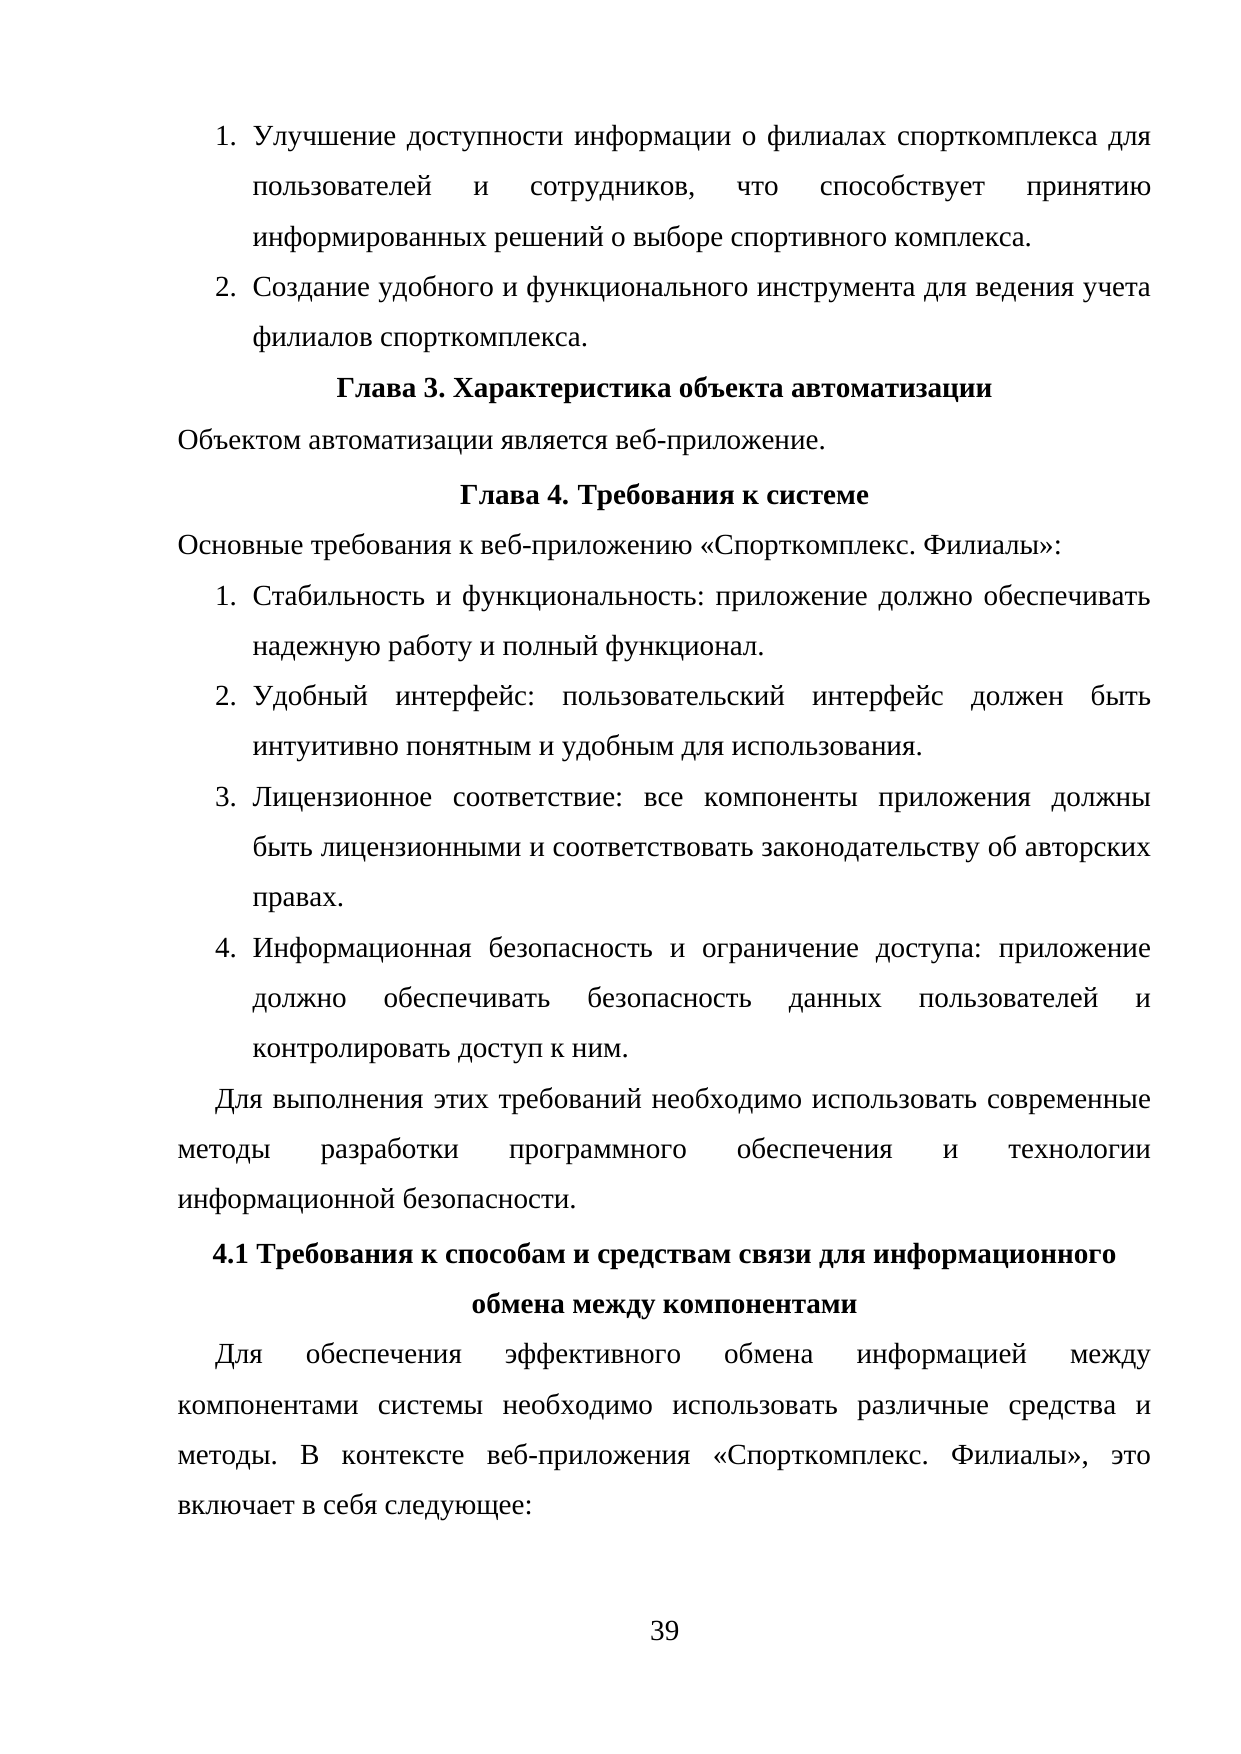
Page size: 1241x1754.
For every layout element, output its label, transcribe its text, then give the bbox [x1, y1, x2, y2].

text Объектом автоматизации является веб-приложение. [177, 422, 1152, 456]
subtitle Глава 4. Требования к системе [177, 477, 1152, 511]
list Улучшение доступности информации о филиалах спорткомплекса для пользователей и сотрудников, что способствует принятию информированных решений о выборе спортивного комплекса. [215, 118, 1152, 252]
text Для обеспечения эффективного обмена информацией между компонентами системы необходимо использовать различные средства и методы. В контексте веб-приложения «Спорткомплекс. Филиалы», это включает в себя следующее: [177, 1336, 1152, 1521]
list Информационная безопасность и ограничение доступа: приложение должно обеспечивать безопасность данных пользователей и контролировать доступ к ним. [215, 930, 1152, 1064]
subtitle 4.1 Требования к способам и средствам связи для информационного обмена между компонентами [177, 1236, 1152, 1320]
text Основные требования к веб-приложению «Спорткомплекс. Филиалы»: [177, 527, 1152, 561]
text Для выполнения этих требований необходимо использовать современные методы разработки программного обеспечения и технологии информационной безопасности. [177, 1081, 1152, 1215]
text Глава 3. Характеристика объекта автоматизации [177, 370, 1152, 403]
list Создание удобного и функционального инструмента для ведения учета филиалов спорткомплекса. [215, 269, 1152, 353]
list Лицензионное соответствие: все компоненты приложения должны быть лицензионными и соответствовать законодательству об авторских правах. [215, 779, 1152, 913]
list Удобный интерфейс: пользовательский интерфейс должен быть интуитивно понятным и удобным для использования. [215, 678, 1152, 762]
list Стабильность и функциональность: приложение должно обеспечивать надежную работу и полный функционал. [215, 578, 1152, 661]
